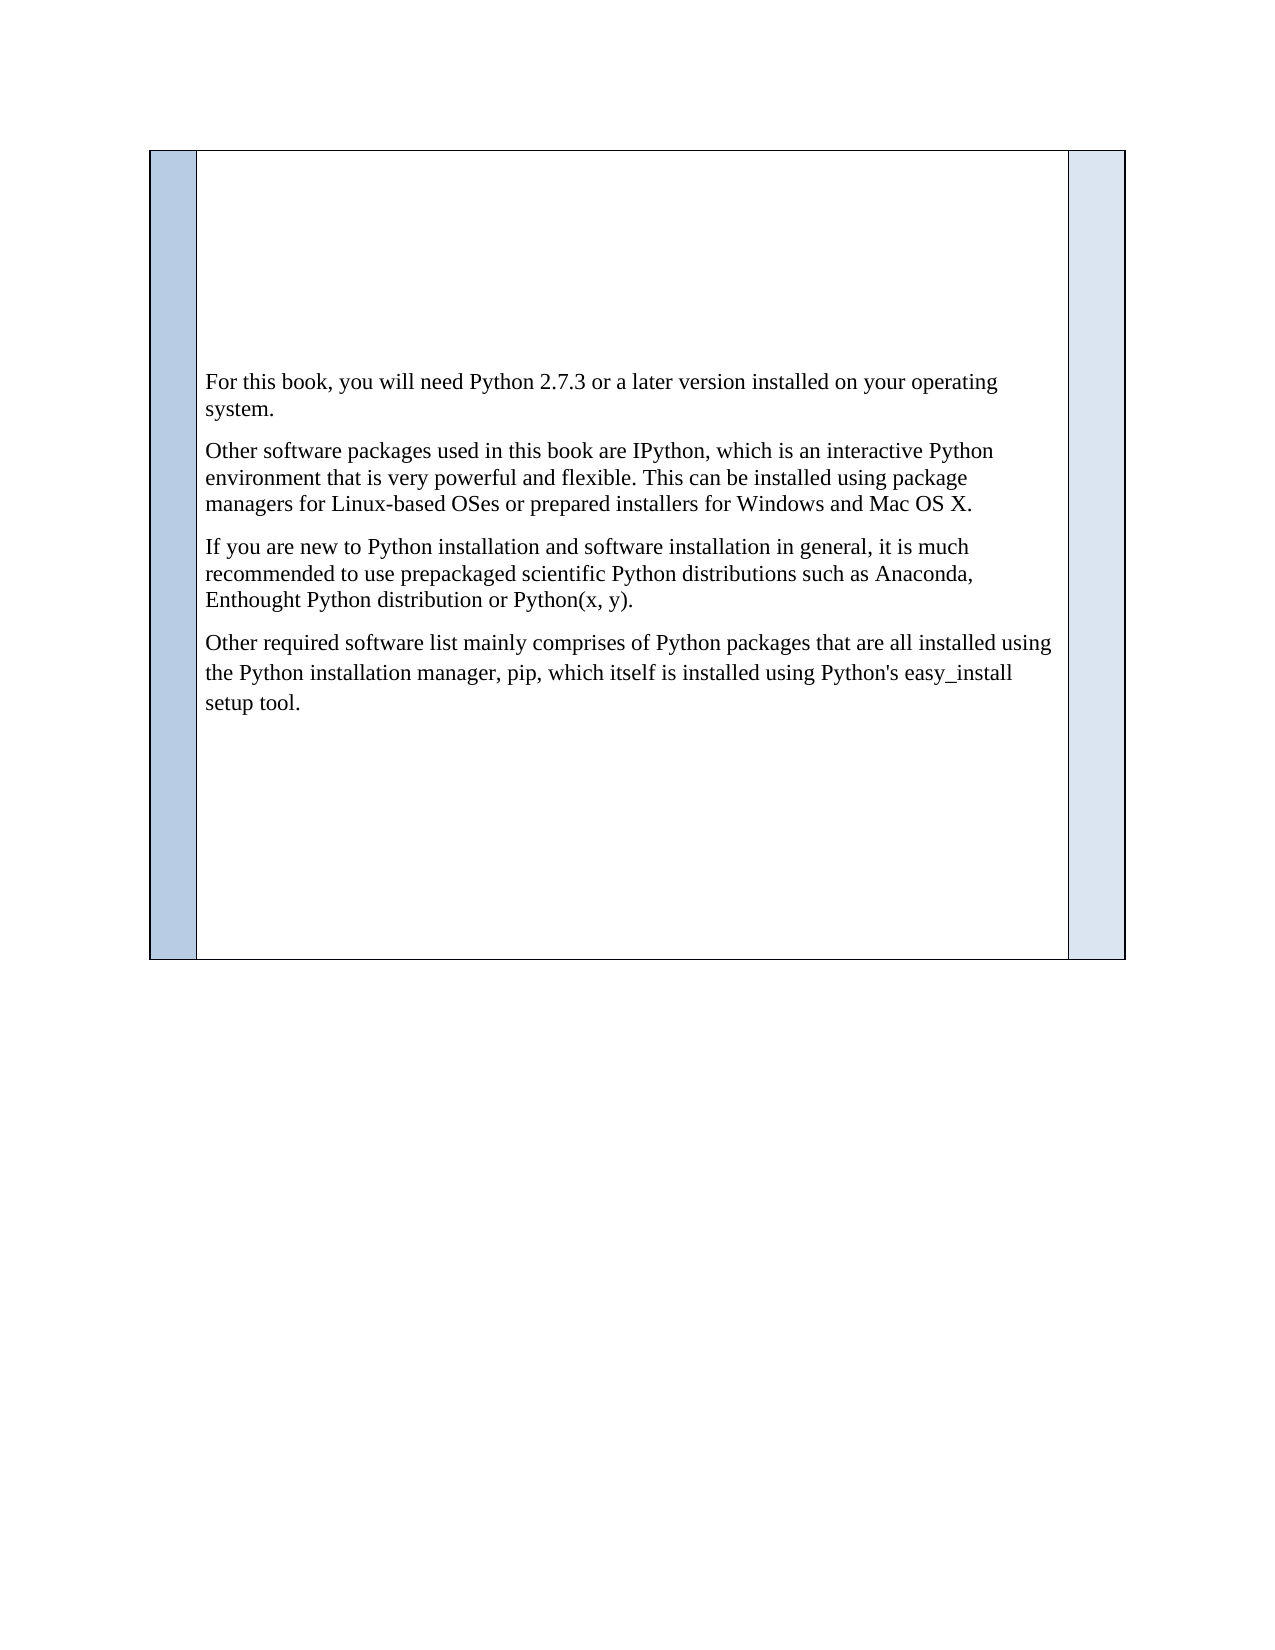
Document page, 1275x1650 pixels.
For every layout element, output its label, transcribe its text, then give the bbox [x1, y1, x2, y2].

table_cell [151, 151, 196, 959]
table_cell For this book, you will need Python 2.7.3 or a later version installed on your operating system. Other software packages used in this book are IPython, which is an interactive Python environment that is very powerful and flexible. This can be installed using package managers for Linux-based OSes or prepared installers for Windows and Mac OS X. If you are new to Python installation and software installation in general, it is much recommended to use prepackaged scientific Python distributions such as Anaconda, Enthought Python distribution or Python(x, y). Other required software list mainly comprises of Python packages that are all installed using the Python installation manager, pip, which itself is installed using Python's easy_install setup tool. [197, 151, 1068, 959]
table_cell [1069, 151, 1124, 959]
